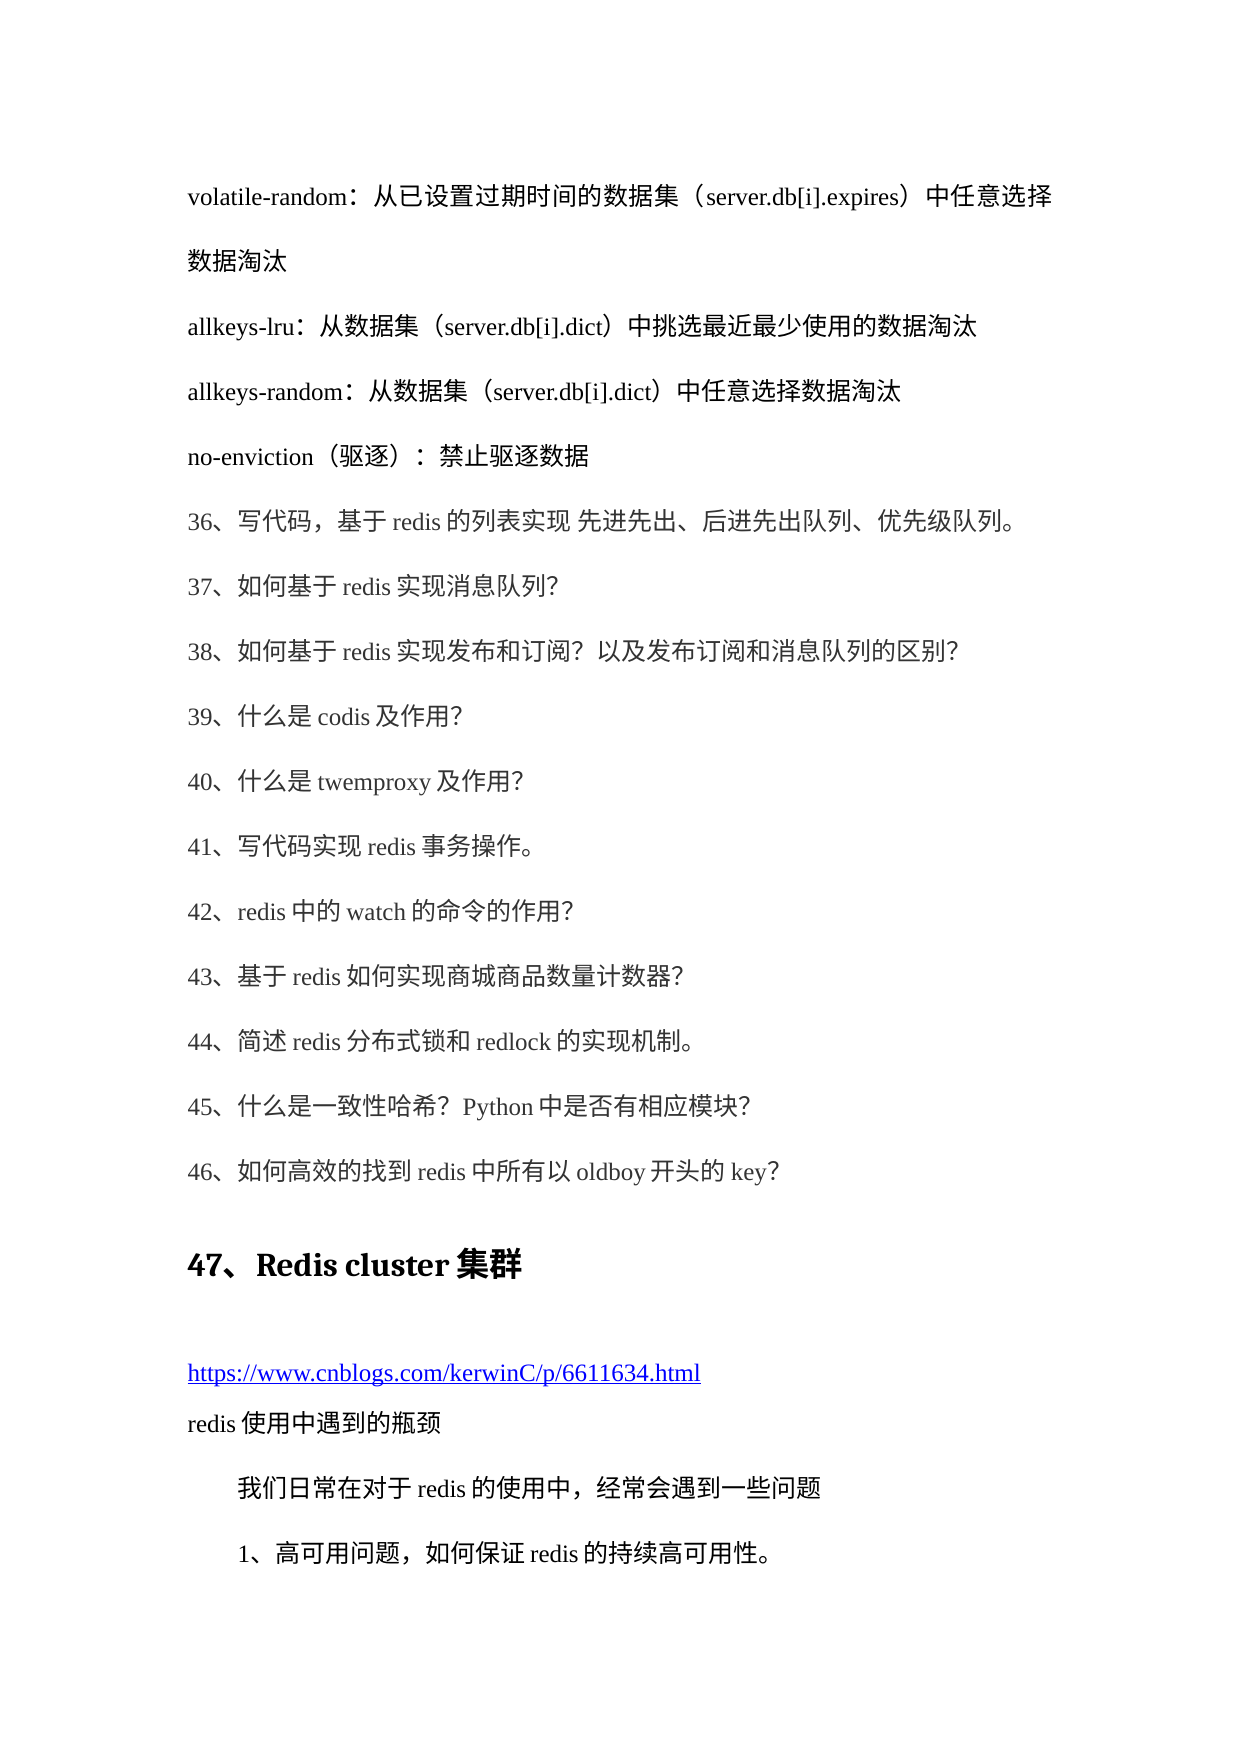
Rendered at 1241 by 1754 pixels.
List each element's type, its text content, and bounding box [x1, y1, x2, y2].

text redis使用中遇到的瓶颈 [187, 1389, 1053, 1454]
text allkeys-random：从数据集（server.db[i].dict）中任意选择数据淘汰 [187, 357, 1053, 422]
text 37、如何基于redis实现消息队列？ [187, 552, 1053, 617]
text 45、什么是一致性哈希？Python中是否有相应模块？ [187, 1072, 1053, 1137]
text 36、写代码，基于redis的列表实现 先进先出、后进先出队列、优先级队列。 [187, 487, 1053, 552]
text 44、简述redis分布式锁和redlock的实现机制。 [187, 1007, 1053, 1072]
text 42、redis中的watch的命令的作用？ [187, 877, 1053, 942]
text 我们日常在对于redis的使用中，经常会遇到一些问题 [187, 1454, 1053, 1519]
text 43、基于redis如何实现商城商品数量计数器？ [187, 942, 1053, 1007]
text https://www.cnblogs.com/kerwinC/p/6611634.html [187, 1356, 1053, 1389]
text 41、写代码实现redis事务操作。 [187, 812, 1053, 877]
text allkeys-lru：从数据集（server.db[i].dict）中挑选最近最少使用的数据淘汰 [187, 292, 1053, 357]
text volatile-random：从已设置过期时间的数据集（server.db[i].expires）中任意选择数据淘汰 [187, 162, 1053, 292]
subtitle 47、Redis cluster集群 [187, 1229, 1053, 1294]
text 1、高可用问题，如何保证redis的持续高可用性。 [187, 1519, 1053, 1584]
text 46、如何高效的找到redis中所有以oldboy开头的key？ [187, 1137, 1053, 1202]
text no-enviction（驱逐）：禁止驱逐数据 [187, 422, 1053, 487]
text 40、什么是twemproxy及作用？ [187, 747, 1053, 812]
text 38、如何基于redis实现发布和订阅？以及发布订阅和消息队列的区别？ [187, 617, 1053, 682]
text 39、什么是codis及作用？ [187, 682, 1053, 747]
